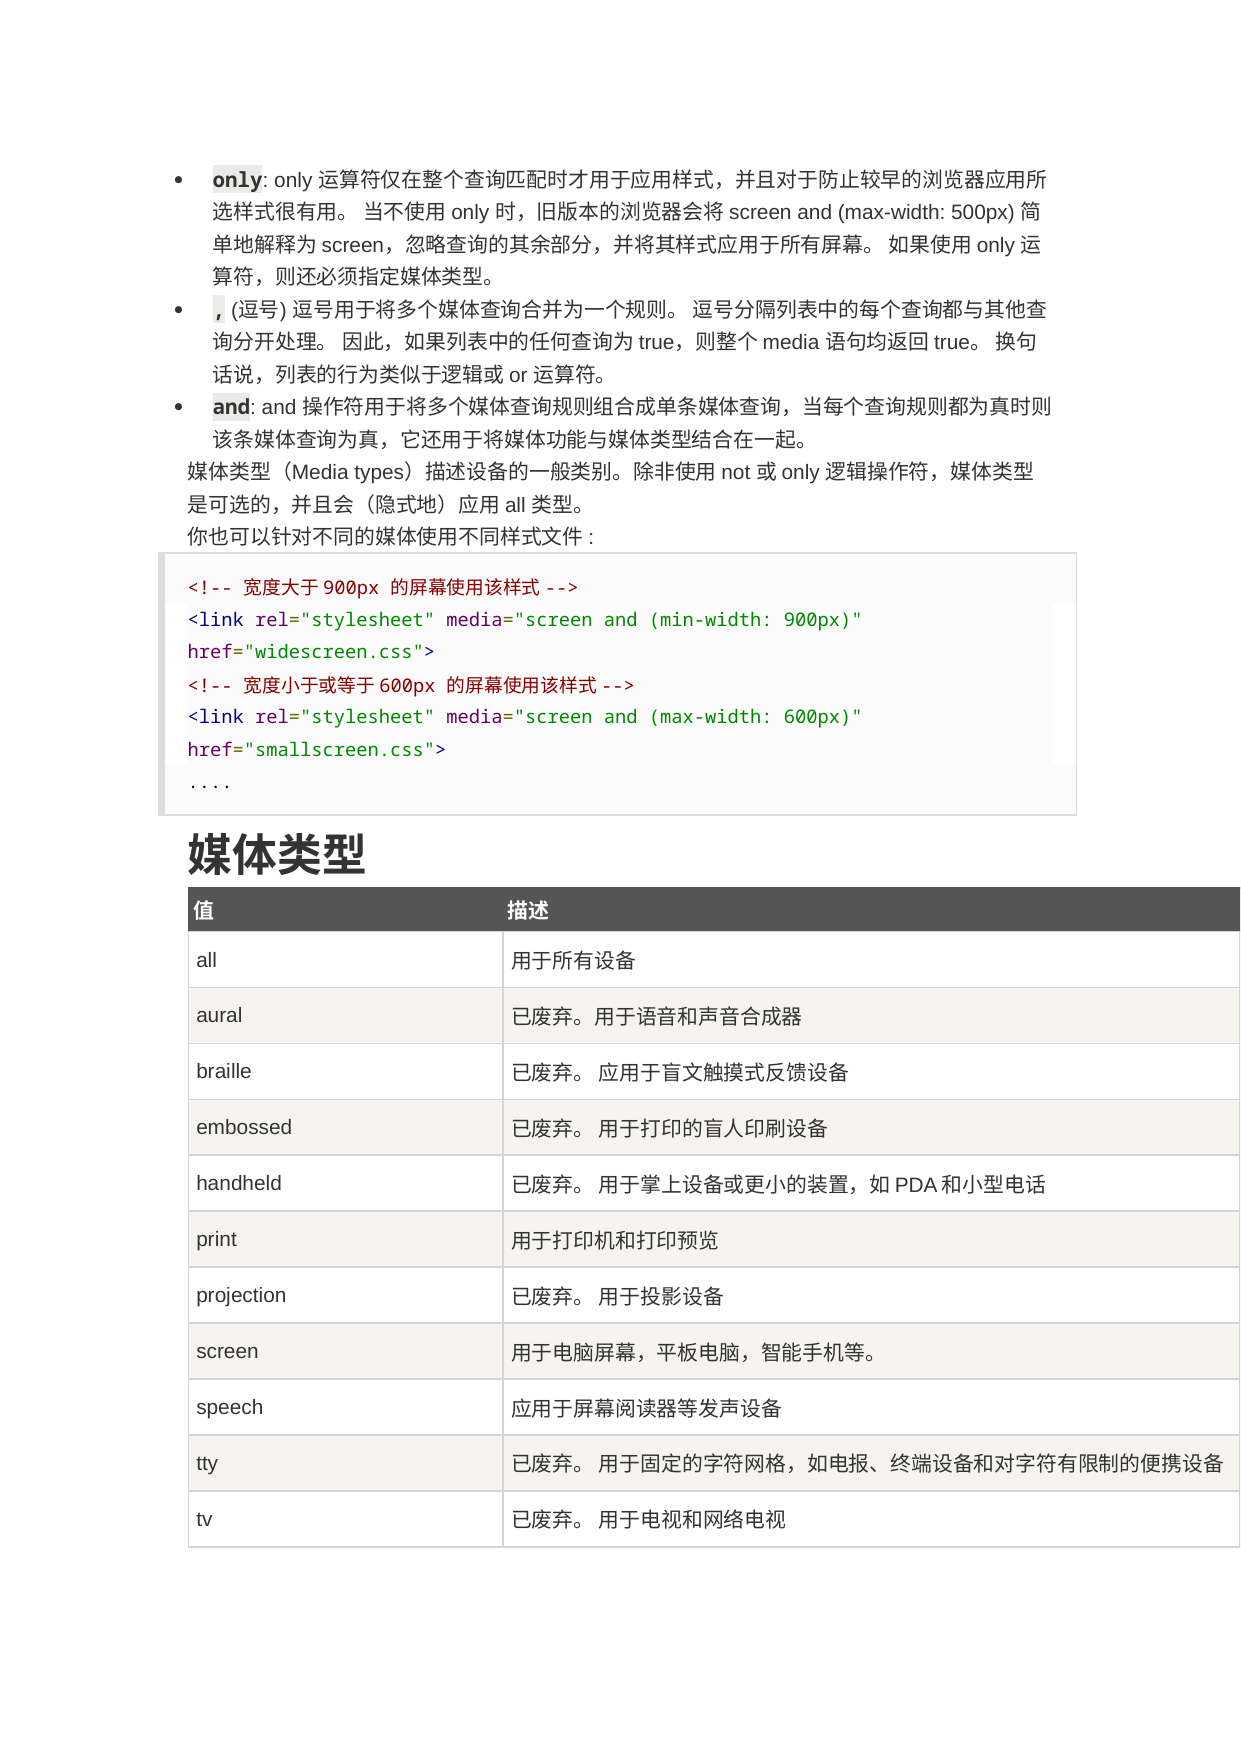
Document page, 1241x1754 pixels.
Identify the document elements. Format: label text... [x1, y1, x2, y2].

table_cell 已废弃。 用于投影设备 [504, 1268, 1239, 1322]
table_cell 已废弃。 用于掌上设备或更小的装置，如PDA和小型电话 [504, 1156, 1239, 1210]
table_cell all [189, 932, 502, 987]
list and: and 操作符用于将多个媒体查询规则组合成单条媒体查询，当每个查询规则都为真时则该条媒体查询为真，它还用于将媒体功能与媒体类型结合在一起。 [175, 389, 1053, 454]
text 媒体类型 [187, 819, 1053, 884]
table_cell embossed [189, 1100, 502, 1154]
table_cell screen [189, 1324, 502, 1378]
table_header 描述 [504, 889, 1239, 931]
table_header 值 [189, 889, 502, 931]
list , (逗号) 逗号用于将多个媒体查询合并为一个规则。 逗号分隔列表中的每个查询都与其他查询分开处理。 因此，如果列表中的任何查询为 true，则整个 media 语句均返回 true。 换句话说，列表的行为类似于逻辑或 or 运算符。 [175, 292, 1053, 389]
text .... [165, 747, 1076, 814]
table_cell 已废弃。 用于固定的字符网格，如电报、终端设备和对字符有限制的便携设备 [504, 1436, 1239, 1490]
text <!-- 宽度大于 900px 的屏幕使用该样式 --> [165, 554, 1076, 603]
table_cell 用于打印机和打印预览 [504, 1212, 1239, 1266]
text <link rel="stylesheet" media="screen and (min-width: 900px)" href="widescreen.css"> [187, 603, 1053, 668]
table_cell speech [189, 1380, 502, 1434]
text 你也可以针对不同的媒体使用不同样式文件 : [187, 519, 1053, 552]
table_cell 已废弃。 应用于盲文触摸式反馈设备 [504, 1044, 1239, 1098]
table_cell 已废弃。 用于打印的盲人印刷设备 [504, 1100, 1239, 1154]
list only: only 运算符仅在整个查询匹配时才用于应用样式，并且对于防止较早的浏览器应用所选样式很有用。 当不使用 only 时，旧版本的浏览器会将 screen and (max-width: 500px) 简单地解释为 screen，忽略查询的其余部分，并将其样式应用于所有屏幕。 如果使用 only 运算符，则还必须指定媒体类型。 [175, 162, 1053, 292]
table_cell 用于电脑屏幕，平板电脑，智能手机等。 [504, 1324, 1239, 1378]
table_cell 已废弃。用于语音和声音合成器 [504, 988, 1239, 1042]
table_cell tty [189, 1436, 502, 1490]
text <!-- 宽度小于或等于 600px 的屏幕使用该样式 --> [187, 668, 1053, 700]
table_cell tv [189, 1492, 502, 1546]
table_cell aural [189, 988, 502, 1042]
table_cell 已废弃。 用于电视和网络电视 [504, 1492, 1239, 1546]
table_cell projection [189, 1268, 502, 1322]
table_cell braille [189, 1044, 502, 1098]
text 媒体类型（Media types）描述设备的一般类别。除非使用 not 或 only 逻辑操作符，媒体类型是可选的，并且会（隐式地）应用 all 类型。 [187, 454, 1053, 519]
table_cell print [189, 1212, 502, 1266]
table_cell 应用于屏幕阅读器等发声设备 [504, 1380, 1239, 1434]
table_cell handheld [189, 1156, 502, 1210]
table_cell 用于所有设备 [504, 932, 1239, 987]
text <link rel="stylesheet" media="screen and (max-width: 600px)" href="smallscreen.css"> [187, 700, 1053, 747]
